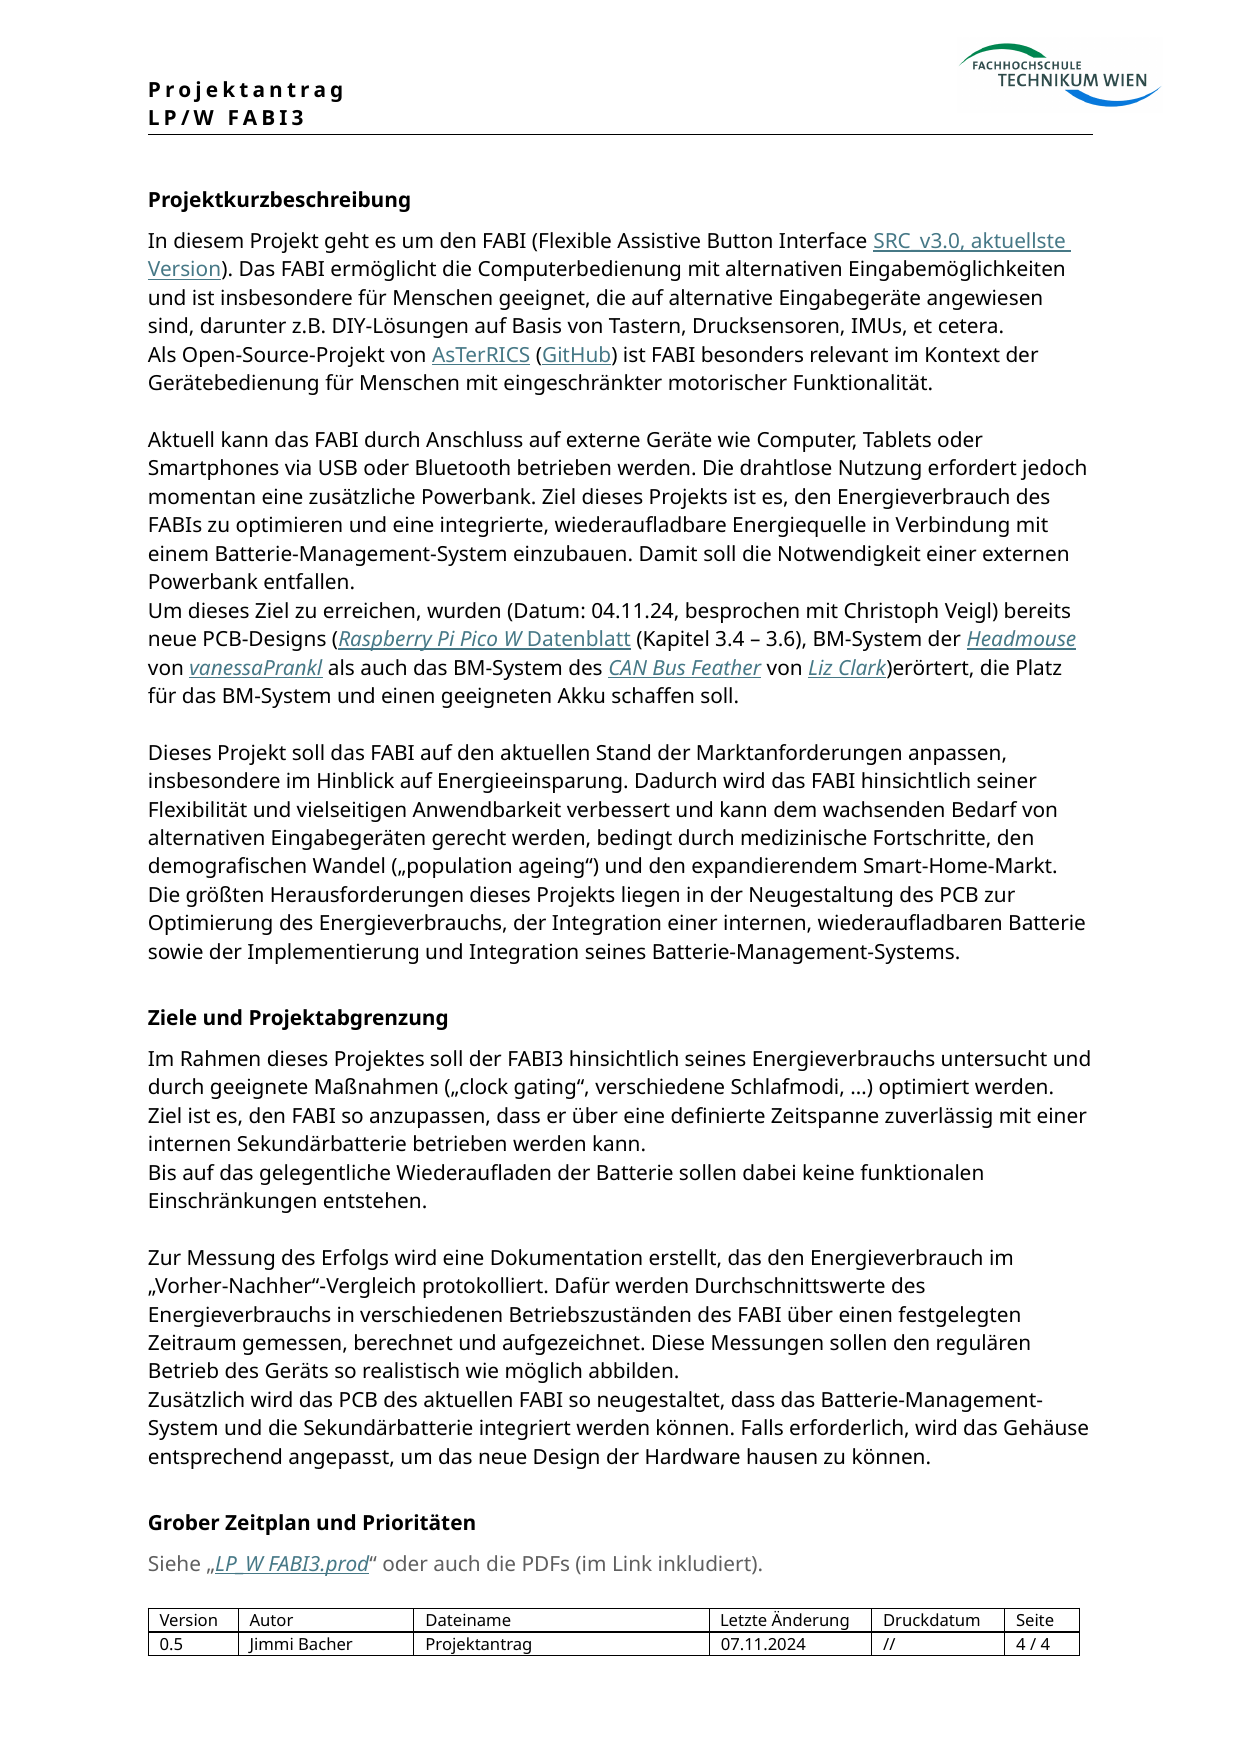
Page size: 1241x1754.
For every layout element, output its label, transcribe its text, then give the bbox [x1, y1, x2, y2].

text Zur Messung des Erfolgs wird eine Dokumentation erstellt, das den Energieverbrauch im „Vorher-Nachher“-Vergleich protokolliert. Dafür werden Durchschnittswerte des Energieverbrauchs in verschiedenen Betriebszuständen des FABI über einen festgelegten Zeitraum gemessen, berechnet und aufgezeichnet. Diese Messungen sollen den regulären Betrieb des Geräts so realistisch wie möglich abbilden. [148, 1243, 1093, 1385]
text Um dieses Ziel zu erreichen, wurden (Datum: 04.11.24, besprochen mit Christoph Veigl) bereits neue PCB-Designs (Raspberry Pi Pico W Datenblatt (Kapitel 3.4 – 3.6), BM-System der Headmouse von vanessaPrankl als auch das BM-System des CAN Bus Feather von Liz Clark)erörtert, die Platz für das BM-System und einen geeigneten Akku schaffen soll. [148, 596, 1093, 709]
text Aktuell kann das FABI durch Anschluss auf externe Geräte wie Computer, Tablets oder Smartphones via USB oder Bluetooth betrieben werden. Die drahtlose Nutzung erfordert jedoch momentan eine zusätzliche Powerbank. Ziel dieses Projekts ist es, den Energieverbrauch des FABIs zu optimieren und eine integrierte, wiederaufladbare Energiequelle in Verbindung mit einem Batterie-Management-System einzubauen. Damit soll die Notwendigkeit einer externen Powerbank entfallen. [148, 425, 1093, 596]
subtitle Ziele und Projektabgrenzung [148, 1003, 1093, 1031]
text Siehe „LP_W FABI3.prod“ oder auch die PDFs (im Link inkludiert). [148, 1549, 1093, 1577]
text Dieses Projekt soll das FABI auf den aktuellen Stand der Marktanforderungen anpassen, insbesondere im Hinblick auf Energieeinsparung. Dadurch wird das FABI hinsichtlich seiner Flexibilität und vielseitigen Anwendbarkeit verbessert und kann dem wachsenden Bedarf von alternativen Eingabegeräten gerecht werden, bedingt durch medizinische Fortschritte, den demografischen Wandel („population ageing“) und den expandierendem Smart-Home-Markt. [148, 738, 1093, 880]
text Zusätzlich wird das PCB des aktuellen FABI so neugestaltet, dass das Batterie-Management-System und die Sekundärbatterie integriert werden können. Falls erforderlich, wird das Gehäuse entsprechend angepasst, um das neue Design der Hardware hausen zu können. [148, 1385, 1093, 1470]
picture [956, 37, 1163, 113]
text Bis auf das gelegentliche Wiederaufladen der Batterie sollen dabei keine funktionalen Einschränkungen entstehen. [148, 1158, 1093, 1214]
text Im Rahmen dieses Projektes soll der FABI3 hinsichtlich seines Energieverbrauchs untersucht und durch geeignete Maßnahmen („clock gating“, verschiedene Schlafmodi, …) optimiert werden. Ziel ist es, den FABI so anzupassen, dass er über eine definierte Zeitspanne zuverlässig mit einer internen Sekundärbatterie betrieben werden kann. [148, 1044, 1093, 1158]
subtitle Projektkurzbeschreibung [148, 185, 1093, 213]
text Als Open-Source-Projekt von AsTerRICS (GitHub) ist FABI besonders relevant im Kontext der Gerätebedienung für Menschen mit eingeschränkter motorischer Funktionalität. [148, 340, 1093, 397]
text In diesem Projekt geht es um den FABI (Flexible Assistive Button Interface SRC_v3.0, aktuellste Version). Das FABI ermöglicht die Computerbedienung mit alternativen Eingabemöglichkeiten und ist insbesondere für Menschen geeignet, die auf alternative Eingabegeräte angewiesen sind, darunter z.B. DIY-Lösungen auf Basis von Tastern, Drucksensoren, IMUs, et cetera. [148, 226, 1093, 340]
text Die größten Herausforderungen dieses Projekts liegen in der Neugestaltung des PCB zur Optimierung des Energieverbrauchs, der Integration einer internen, wiederaufladbaren Batterie sowie der Implementierung und Integration seines Batterie-Management-Systems. [148, 880, 1093, 965]
subtitle Grober Zeitplan und Prioritäten [148, 1508, 1093, 1536]
